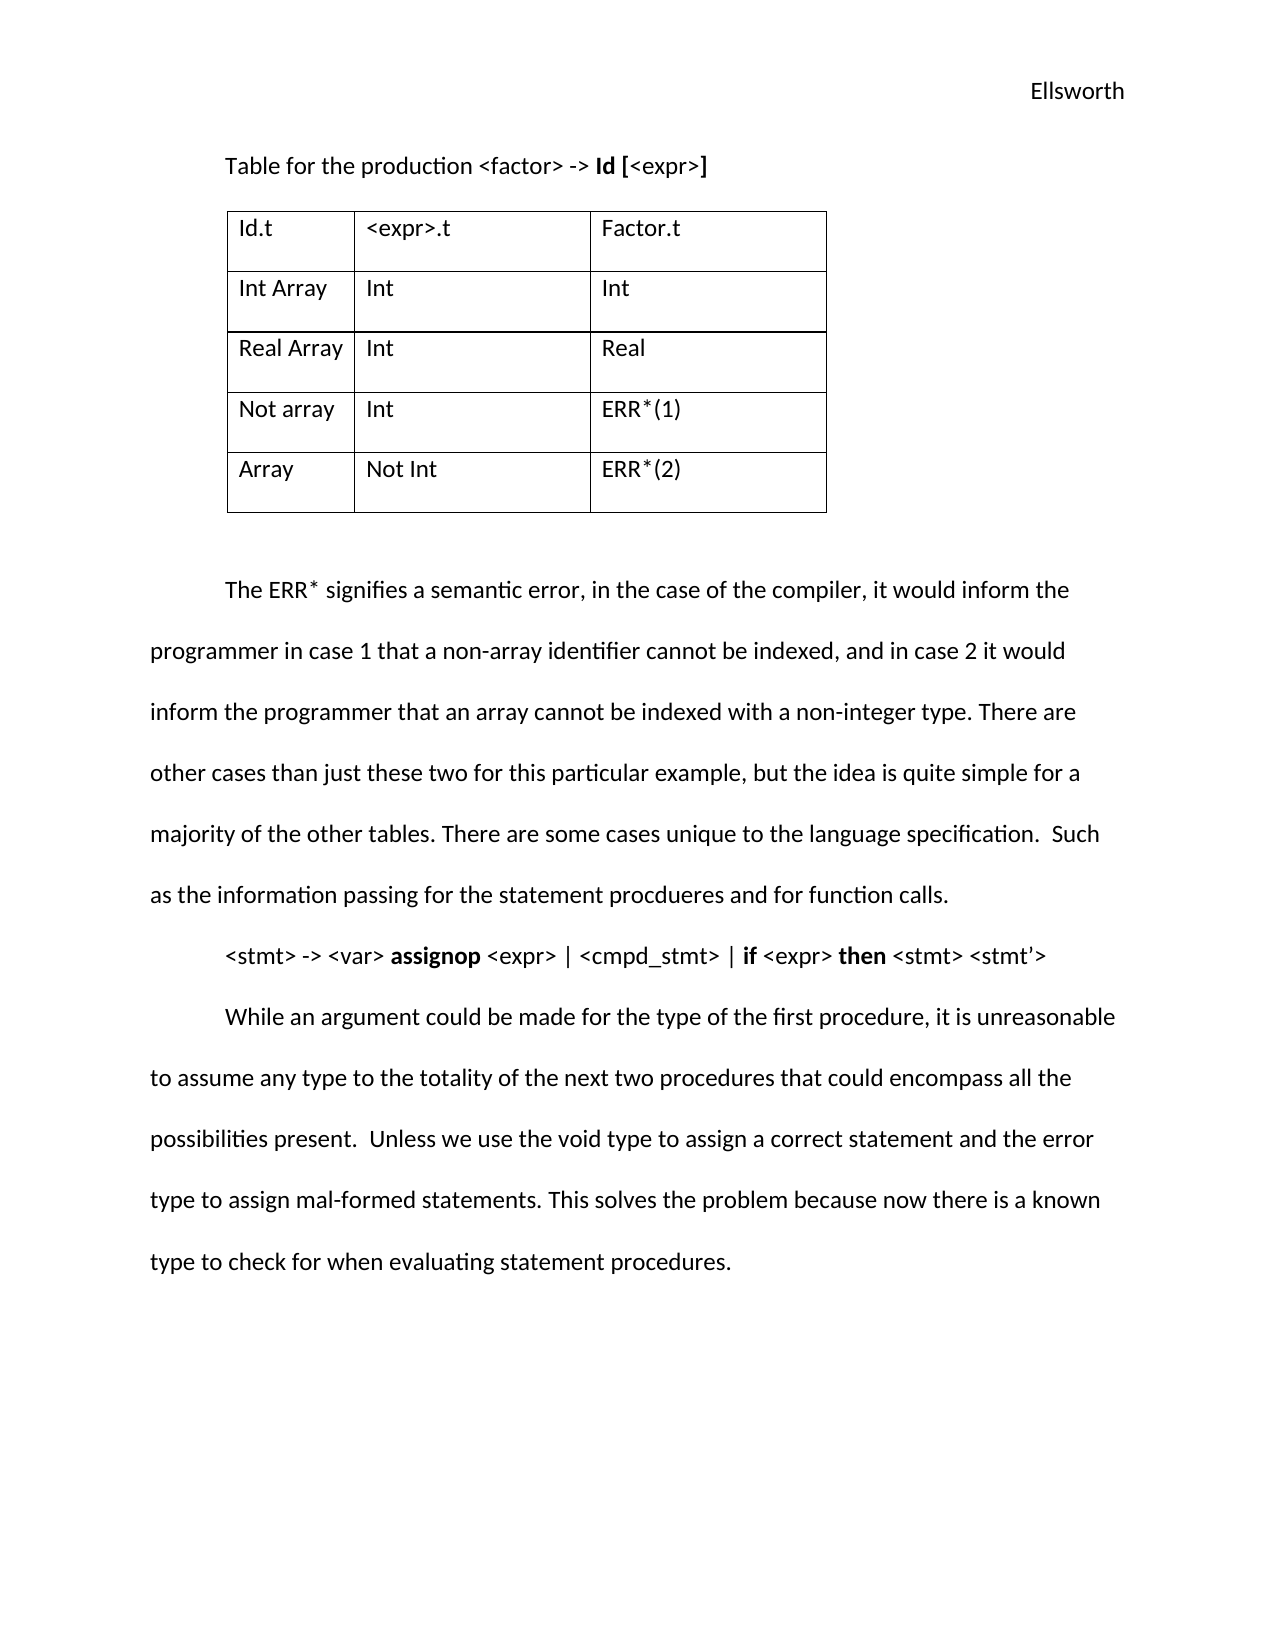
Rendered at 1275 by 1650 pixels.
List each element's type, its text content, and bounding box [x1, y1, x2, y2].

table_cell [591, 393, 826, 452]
text Table for the production <factor> -> Id [<expr>] [150, 150, 1125, 181]
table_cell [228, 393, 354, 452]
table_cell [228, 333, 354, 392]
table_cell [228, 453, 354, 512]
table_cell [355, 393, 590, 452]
text The ERR* signifies a semantic error, in the case of the compiler, it would inform the programmer in case 1 that a non-array identifier cannot be indexed, and in case 2 it would inform the programmer that an array cannot be indexed with a non-integer type. There are other cases than just these two for this particular example, but the idea is quite simple for a majority of the other tables. There are some cases unique to the language specification. Such as the information passing for the statement procdueres and for function calls. [150, 574, 1125, 910]
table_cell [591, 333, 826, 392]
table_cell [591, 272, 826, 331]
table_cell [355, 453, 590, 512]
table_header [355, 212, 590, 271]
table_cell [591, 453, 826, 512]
text While an argument could be made for the type of the first procedure, it is unreasonable to assume any type to the totality of the next two procedures that could encompass all the possibilities present. Unless we use the void type to assign a correct statement and the error type to assign mal-formed statements. This solves the problem because now there is a known type to check for when evaluating statement procedures. [150, 1001, 1125, 1276]
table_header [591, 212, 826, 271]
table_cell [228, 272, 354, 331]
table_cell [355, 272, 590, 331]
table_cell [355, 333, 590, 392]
text <stmt> -> <var> assignop <expr> | <cmpd_stmt> | if <expr> then <stmt> <stmt’> [150, 940, 1125, 971]
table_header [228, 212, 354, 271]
